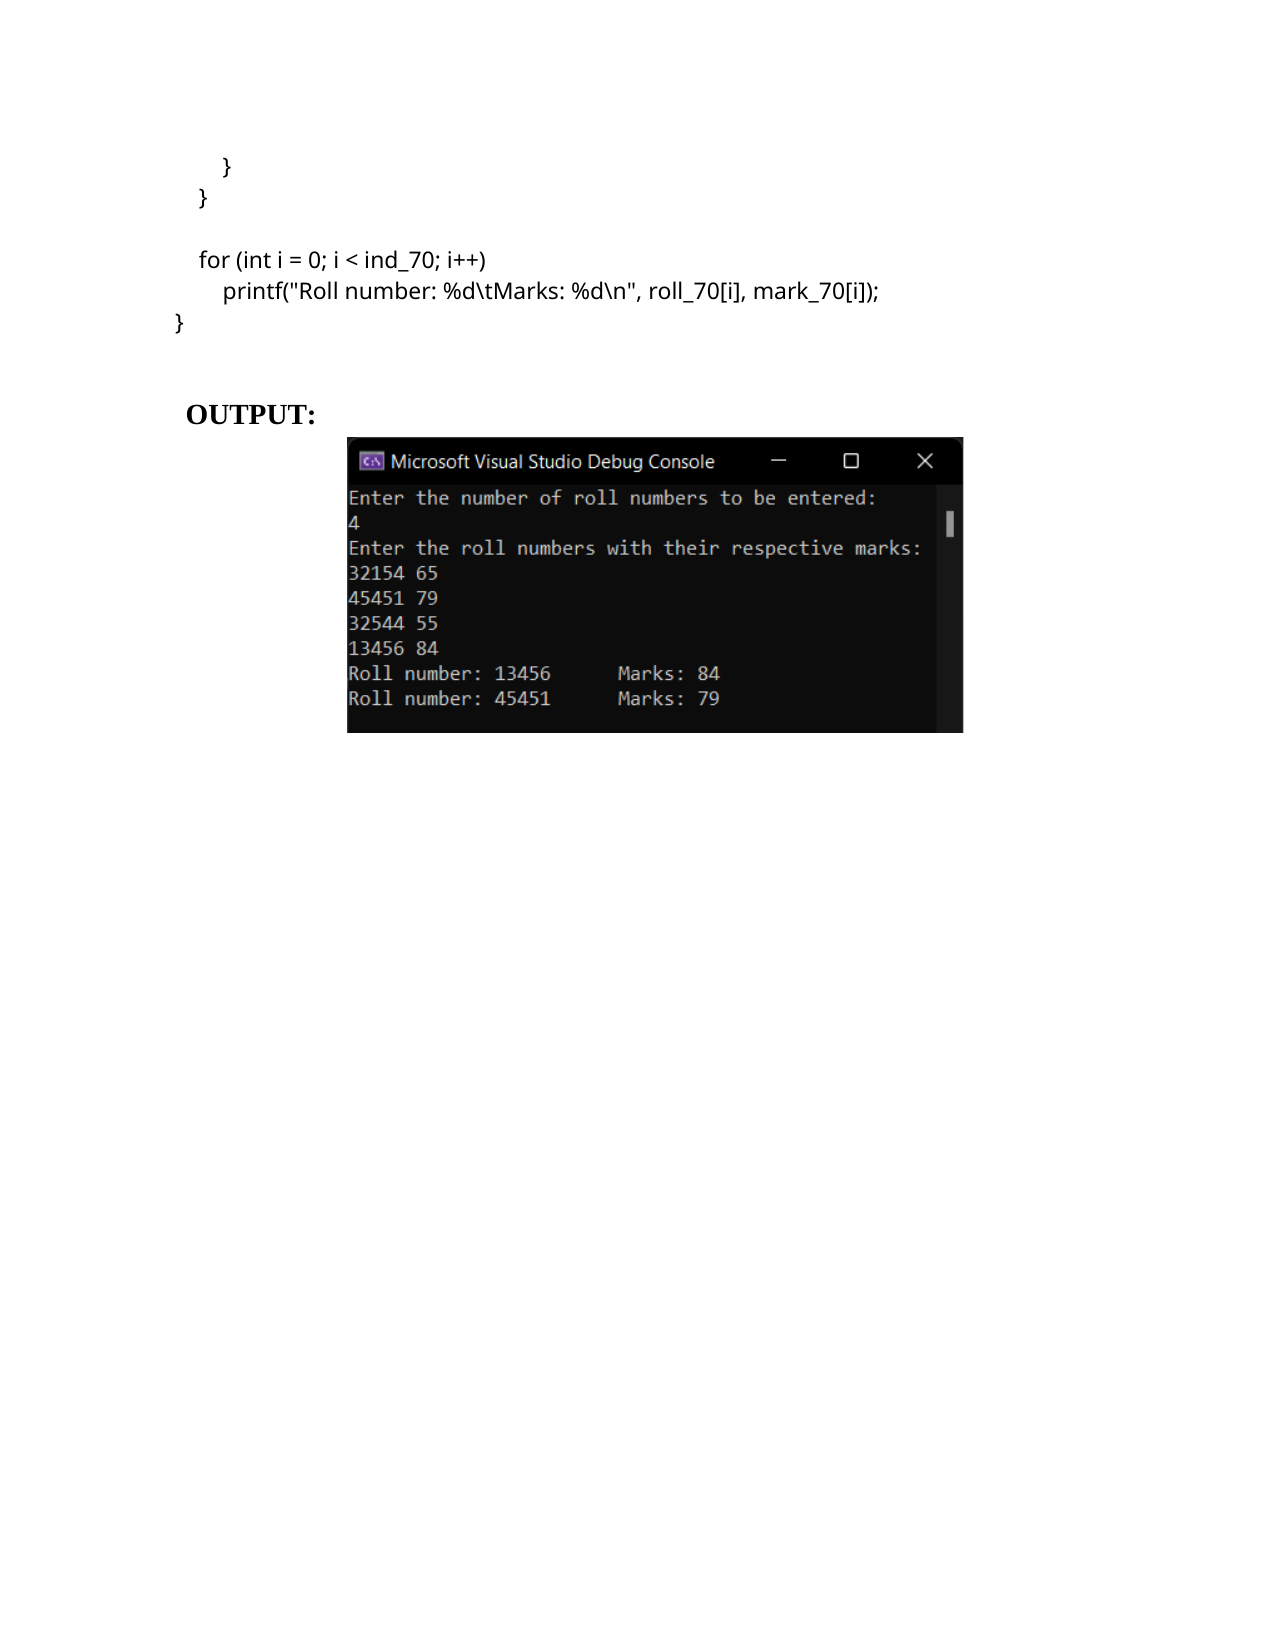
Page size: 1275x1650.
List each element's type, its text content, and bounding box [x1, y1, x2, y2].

picture [347, 437, 964, 733]
text } [175, 150, 1125, 181]
text } [175, 181, 1125, 212]
text } [175, 306, 1125, 337]
text printf("Roll number: %d\tMarks: %d\n", roll_70[i], mark_70[i]); [175, 275, 1125, 306]
text OUTPUT: [150, 397, 1125, 430]
text for (int i = 0; i < ind_70; i++) [175, 244, 1125, 275]
